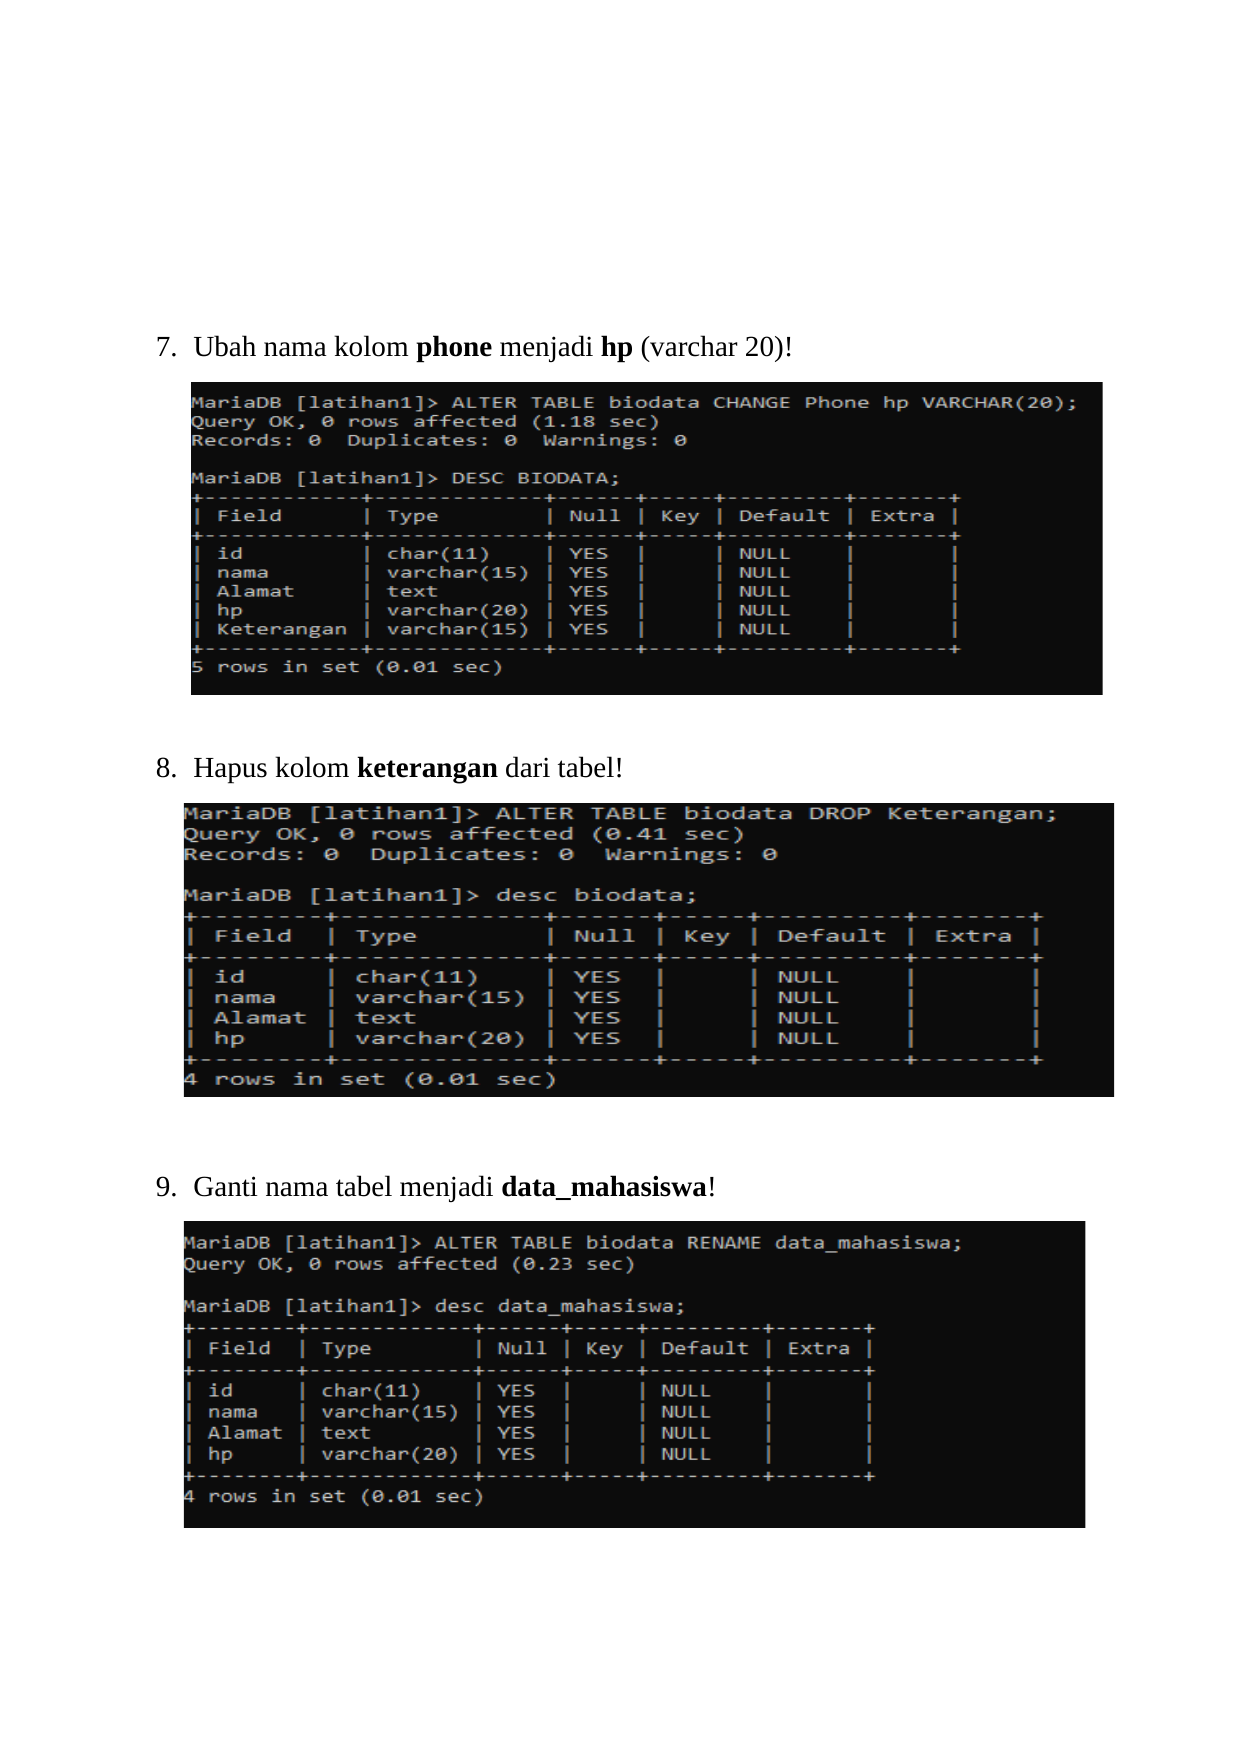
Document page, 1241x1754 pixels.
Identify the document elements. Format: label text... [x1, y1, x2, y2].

list Hapus kolom keterangan dari tabel! [156, 750, 1122, 784]
picture [183, 803, 1115, 1097]
list Ubah nama kolom phone menjadi hp (varchar 20)! [156, 329, 1122, 363]
picture [183, 1221, 1086, 1528]
list Ganti nama tabel menjadi data_mahasiswa! [156, 1169, 1122, 1202]
picture [191, 382, 1103, 695]
